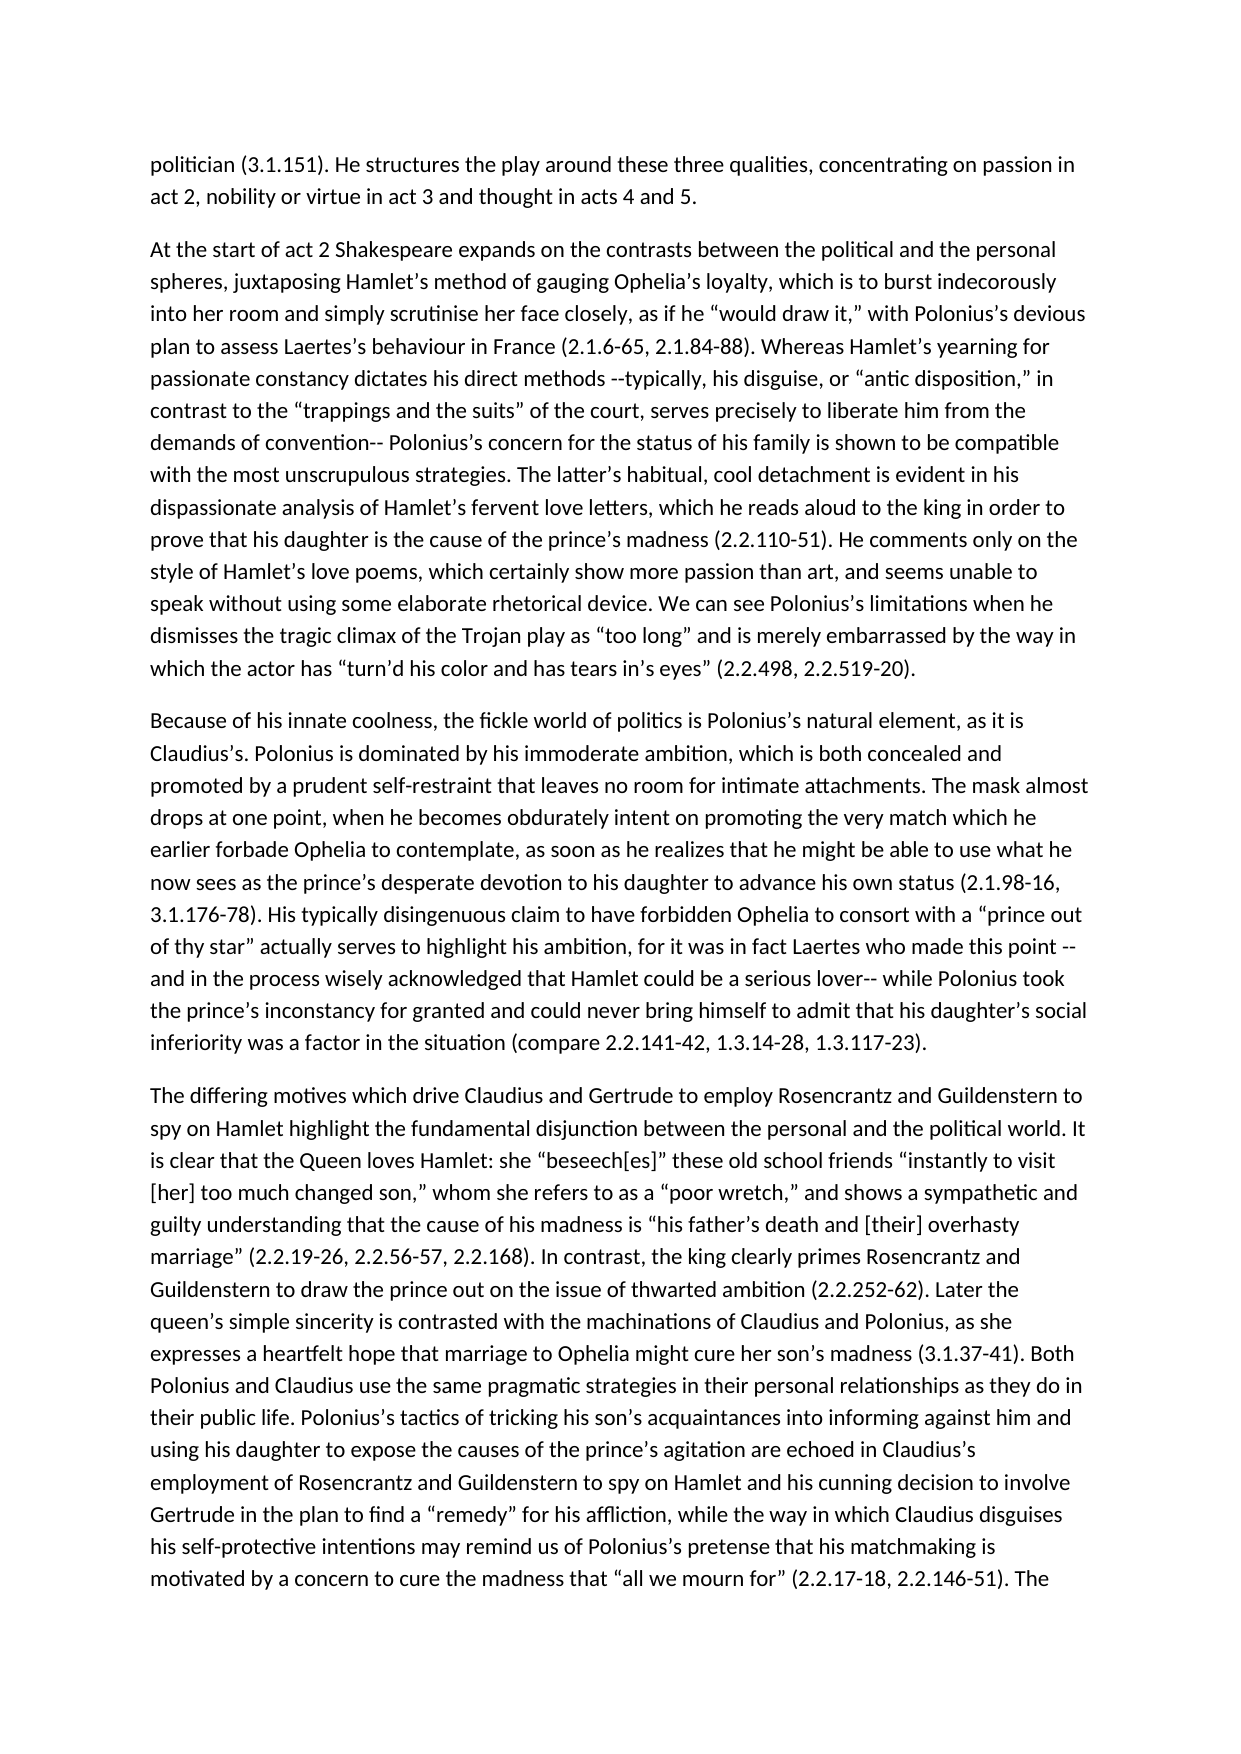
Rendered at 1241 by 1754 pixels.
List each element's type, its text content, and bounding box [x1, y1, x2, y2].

text Because of his innate coolness, the fickle world of politics is Polonius’s natural element, as it is Claudius’s. Polonius is dominated by his immoderate ambition, which is both concealed and promoted by a prudent self-restraint that leaves no room for intimate attachments. The mask almost drops at one point, when he becomes obdurately intent on promoting the very match which he earlier forbade Ophelia to contemplate, as soon as he realizes that he might be able to use what he now sees as the prince’s desperate devotion to his daughter to advance his own status (2.1.98-16, 3.1.176-78). His typically disingenuous claim to have forbidden Ophelia to consort with a “prince out of thy star” actually serves to highlight his ambition, for it was in fact Laertes who made this point --and in the process wisely acknowledged that Hamlet could be a serious lover-- while Polonius took the prince’s inconstancy for granted and could never bring himself to admit that his daughter’s social inferiority was a factor in the situation (compare 2.2.141-42, 1.3.14-28, 1.3.117-23). [150, 707, 1090, 1057]
text At the start of act 2 Shakespeare expands on the contrasts between the political and the personal spheres, juxtaposing Hamlet’s method of gauging Ophelia’s loyalty, which is to burst indecorously into her room and simply scrutinise her face closely, as if he “would draw it,” with Polonius’s devious plan to assess Laertes’s behaviour in France (2.1.6-65, 2.1.84-88). Whereas Hamlet’s yearning for passionate constancy dictates his direct methods --typically, his disguise, or “antic disposition,” in contrast to the “trappings and the suits” of the court, serves precisely to liberate him from the demands of convention-- Polonius’s concern for the status of his family is shown to be compatible with the most unscrupulous strategies. The latter’s habitual, cool detachment is evident in his dispassionate analysis of Hamlet’s fervent love letters, which he reads aloud to the king in order to prove that his daughter is the cause of the prince’s madness (2.2.110-51). He comments only on the style of Hamlet’s love poems, which certainly show more passion than art, and seems unable to speak without using some elaborate rhetorical device. We can see Polonius’s limitations when he dismisses the tragic climax of the Trojan play as “too long” and is merely embarrassed by the way in which the actor has “turn’d his color and has tears in’s eyes” (2.2.498, 2.2.519-20). [150, 235, 1090, 682]
